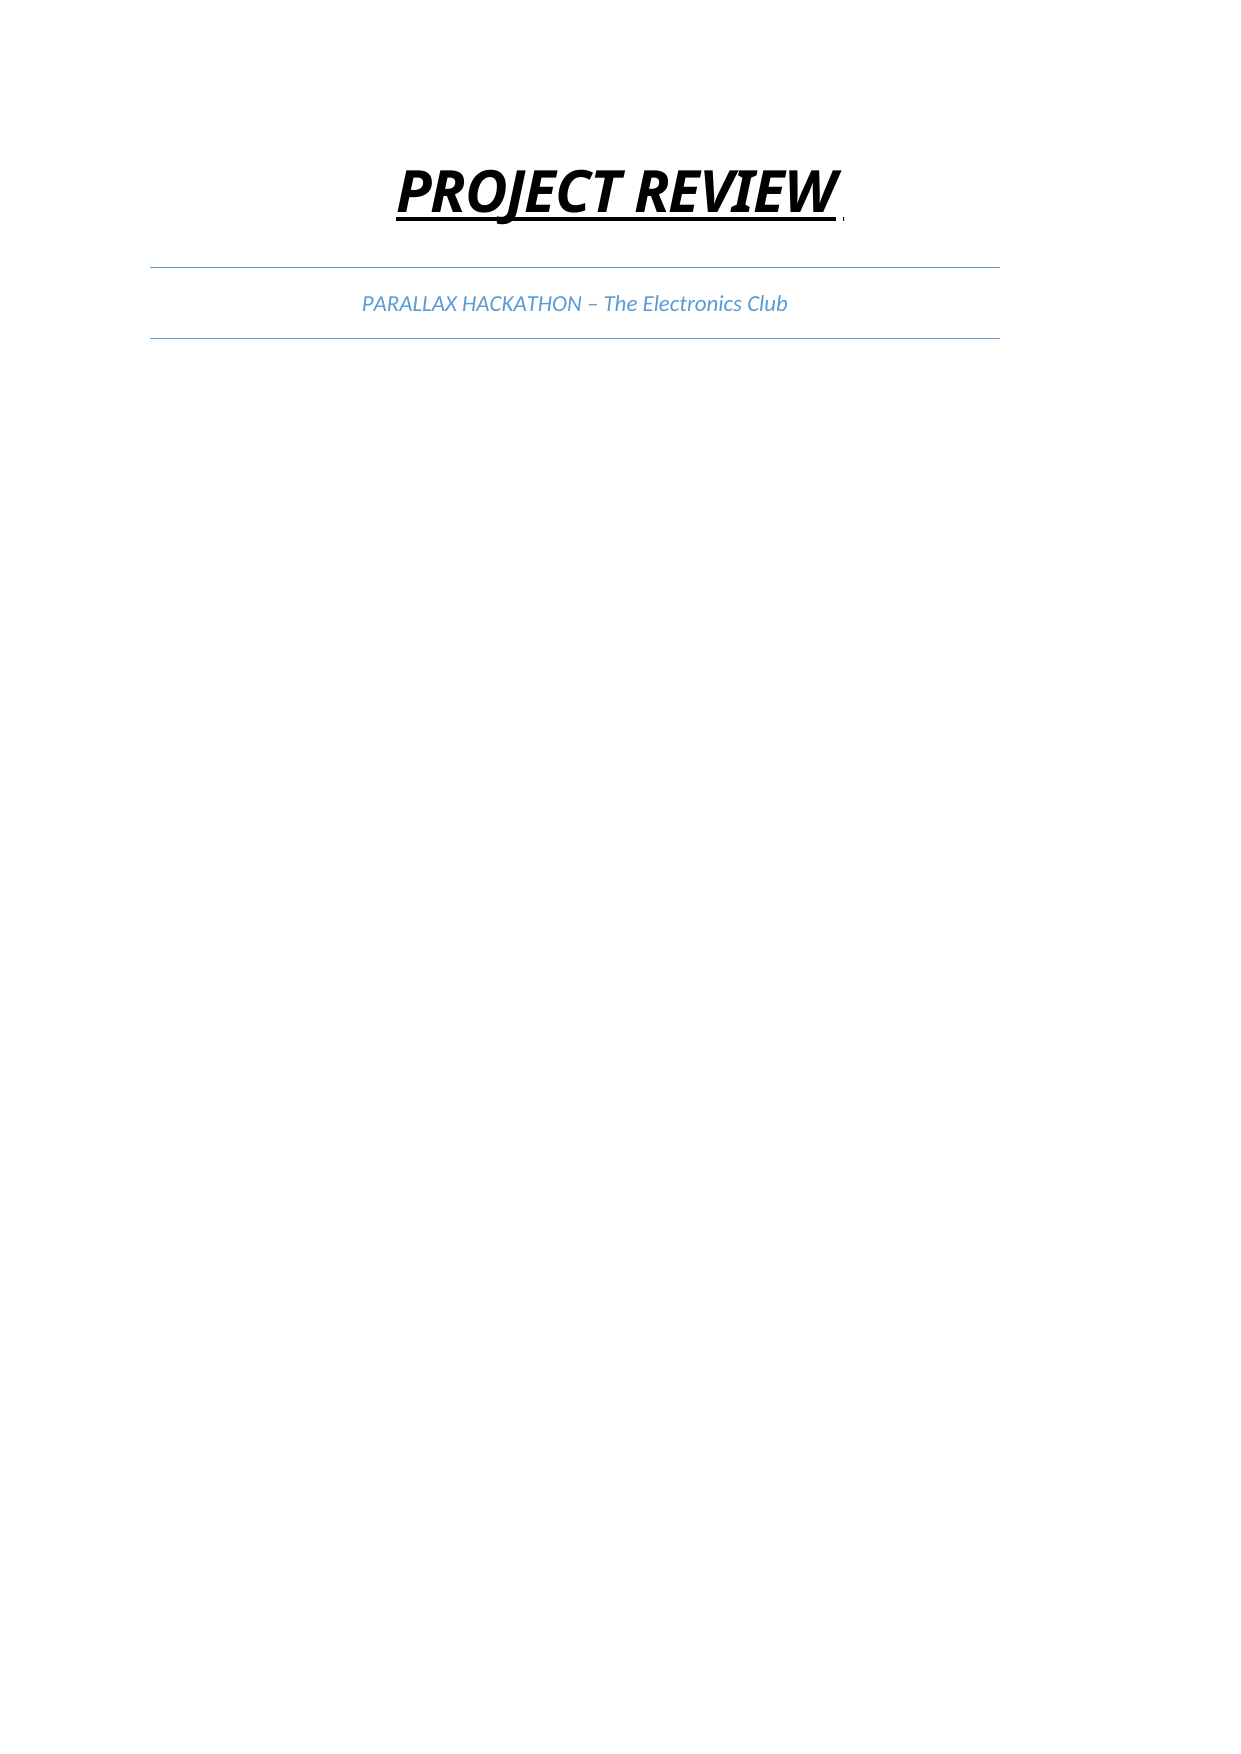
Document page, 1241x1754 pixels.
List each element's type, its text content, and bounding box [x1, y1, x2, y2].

text PARALLAX HACKATHON – The Electronics Club [150, 268, 1000, 338]
title PROJECT REVIEW [150, 150, 1090, 229]
